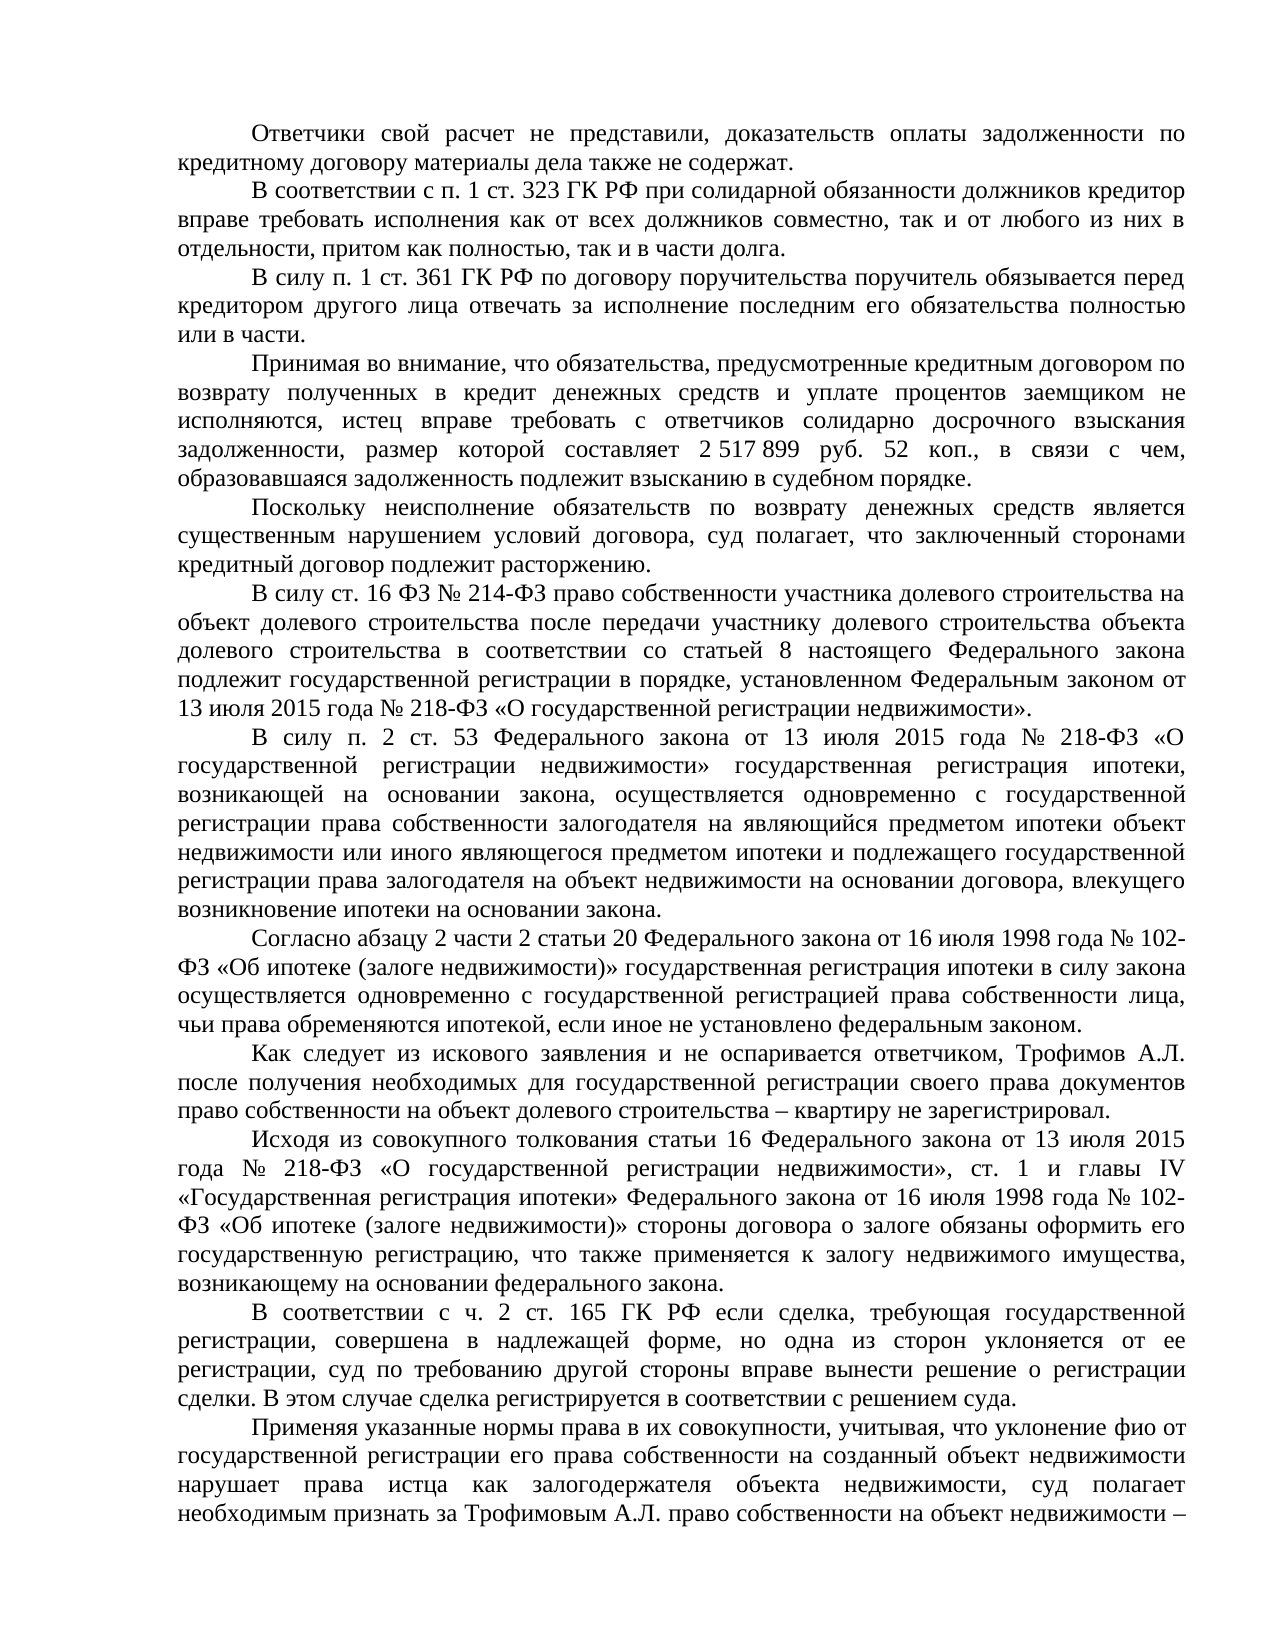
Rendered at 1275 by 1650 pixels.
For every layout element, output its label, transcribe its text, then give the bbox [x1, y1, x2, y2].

text В соответствии с ч. 2 ст. 165 ГК РФ если сделка, требующая государственной регистрации, совершена в надлежащей форме, но одна из сторон уклоняется от ее регистрации, суд по требованию другой стороны вправе вынести решение о регистрации сделки. В этом случае сделка регистрируется в соответствии с решением суда. [177, 1297, 1186, 1412]
text Ответчики свой расчет не представили, доказательств оплаты задолженности по кредитному договору материалы дела также не содержат. [177, 118, 1186, 176]
text В силу п. 1 ст. 361 ГК РФ по договору поручительства поручитель обязывается перед кредитором другого лица отвечать за исполнение последним его обязательства полностью или в части. [177, 262, 1186, 348]
text Как следует из искового заявления и не оспаривается ответчиком, Трофимов А.Л. после получения необходимых для государственной регистрации своего права документов право собственности на объект долевого строительства – квартиру не зарегистрировал. [177, 1038, 1186, 1124]
text В силу п. 2 ст. 53 Федерального закона от 13 июля 2015 года № 218-ФЗ «О государственной регистрации недвижимости» государственная регистрация ипотеки, возникающей на основании закона, осуществляется одновременно с государственной регистрации права собственности залогодателя на являющийся предметом ипотеки объект недвижимости или иного являющегося предметом ипотеки и подлежащего государственной регистрации права залогодателя на объект недвижимости на основании договора, влекущего возникновение ипотеки на основании закона. [177, 722, 1186, 923]
text В силу ст. 16 ФЗ № 214-ФЗ право собственности участника долевого строительства на объект долевого строительства после передачи участнику долевого строительства объекта долевого строительства в соответствии со статьей 8 настоящего Федерального закона подлежит государственной регистрации в порядке, установленном Федеральным законом от 13 июля 2015 года № 218-ФЗ «О государственной регистрации недвижимости». [177, 578, 1186, 722]
text Поскольку неисполнение обязательств по возврату денежных средств является существенным нарушением условий договора, суд полагает, что заключенный сторонами кредитный договор подлежит расторжению. [177, 492, 1186, 578]
text Согласно абзацу 2 части 2 статьи 20 Федерального закона от 16 июля 1998 года № 102-ФЗ «Об ипотеке (залоге недвижимости)» государственная регистрация ипотеки в силу закона осуществляется одновременно с государственной регистрацией права собственности лица, чьи права обременяются ипотекой, если иное не установлено федеральным законом. [177, 923, 1186, 1038]
text Принимая во внимание, что обязательства, предусмотренные кредитным договором по возврату полученных в кредит денежных средств и уплате процентов заемщиком не исполняются, истец вправе требовать с ответчиков солидарно досрочного взыскания задолженности, размер которой составляет 2 517 899 руб. 52 коп., в связи с чем, образовавшаяся задолженность подлежит взысканию в судебном порядке. [177, 348, 1186, 492]
text В соответствии с п. 1 ст. 323 ГК РФ при солидарной обязанности должников кредитор вправе требовать исполнения как от всех должников совместно, так и от любого из них в отдельности, притом как полностью, так и в части долга. [177, 176, 1186, 262]
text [177, 1412, 1186, 1527]
text Исходя из совокупного толкования статьи 16 Федерального закона от 13 июля 2015 года № 218-ФЗ «О государственной регистрации недвижимости», ст. 1 и главы IV «Государственная регистрация ипотеки» Федерального закона от 16 июля 1998 года № 102-ФЗ «Об ипотеке (залоге недвижимости)» стороны договора о залоге обязаны оформить его государственную регистрацию, что также применяется к залогу недвижимого имущества, возникающему на основании федерального закона. [177, 1124, 1186, 1297]
